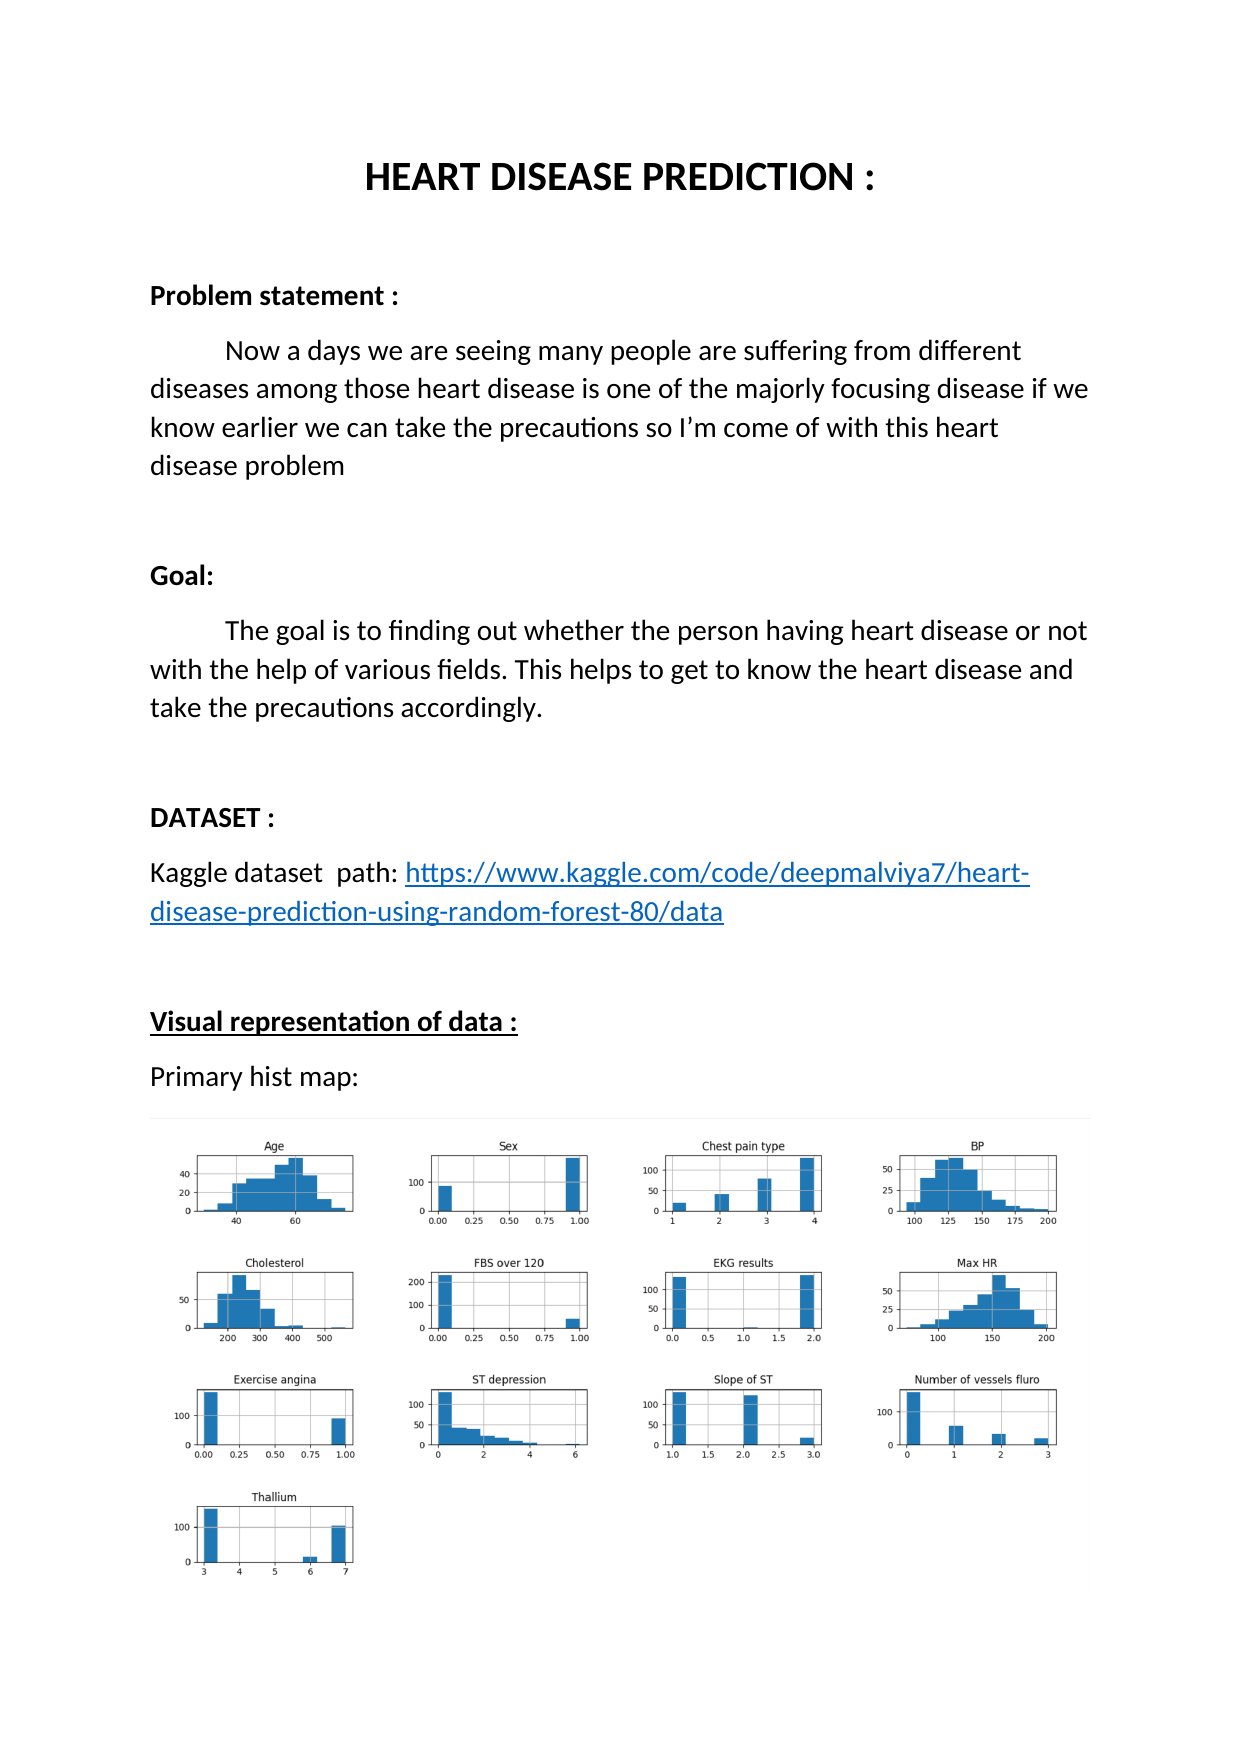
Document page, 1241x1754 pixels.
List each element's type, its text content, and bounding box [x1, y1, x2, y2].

text Primary hist map: [150, 1058, 1090, 1094]
text DATASET : [150, 799, 1090, 835]
text The goal is to finding out whether the person having heart disease or not with the help of various fields. This helps to get to know the heart disease and take the precautions accordingly. [150, 612, 1090, 725]
text Now a days we are seeing many people are suffering from different diseases among those heart disease is one of the majorly focusing disease if we know earlier we can take the precautions so I’m come of with this heart disease problem [150, 332, 1090, 483]
text Visual representation of data : [150, 1003, 1090, 1039]
text Kaggle dataset path: https://www.kaggle.com/code/deepmalviya7/heart-disease-prediction-using-random-forest-80/data [150, 854, 1090, 929]
picture [150, 1113, 1091, 1596]
text HEART DISEASE PREDICTION : [150, 150, 1090, 201]
text Problem statement : [150, 277, 1090, 312]
text Goal: [150, 557, 1090, 593]
